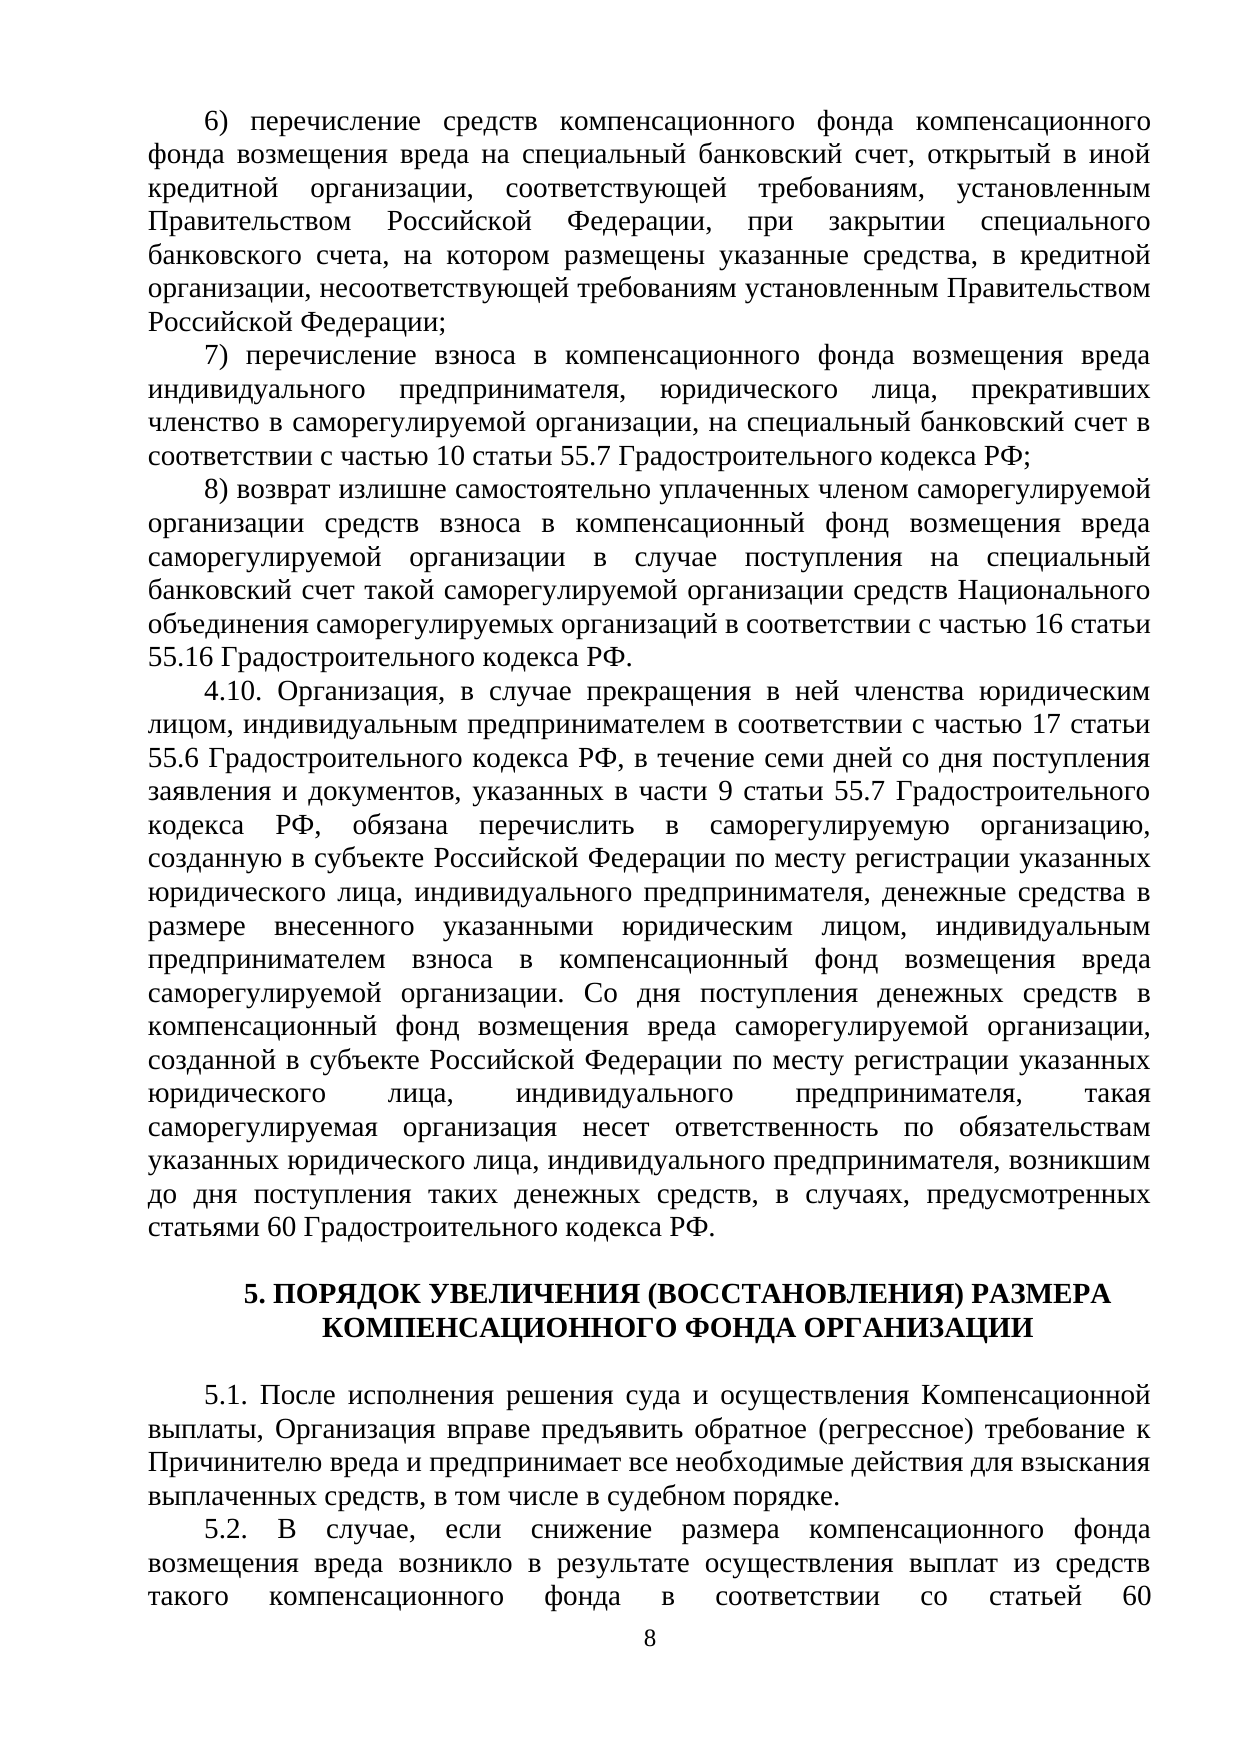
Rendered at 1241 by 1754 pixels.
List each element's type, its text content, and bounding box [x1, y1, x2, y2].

text 4.10. Организация, в случае прекращения в ней членства юридическим лицом, индивидуальным предпринимателем в соответствии с частью 17 статьи 55.6 Градостроительного кодекса РФ, в течение семи дней со дня поступления заявления и документов, указанных в части 9 статьи 55.7 Градостроительного кодекса РФ, обязана перечислить в саморегулируемую организацию, созданную в субъекте Российской Федерации по месту регистрации указанных юридического лица, индивидуального предпринимателя, денежные средства в размере внесенного указанными юридическим лицом, индивидуальным предпринимателем взноса в компенсационный фонд возмещения вреда саморегулируемой организации. Со дня поступления денежных средств в компенсационный фонд возмещения вреда саморегулируемой организации, созданной в субъекте Российской Федерации по месту регистрации указанных юридического лица, индивидуального предпринимателя, такая саморегулируемая организация несет ответственность по обязательствам указанных юридического лица, индивидуального предпринимателя, возникшим до дня поступления таких денежных средств, в случаях, предусмотренных статьями 60 Градостроительного кодекса РФ. [148, 673, 1152, 1243]
text 5.1. После исполнения решения суда и осуществления Компенсационной выплаты, Организация вправе предъявить обратное (регрессное) требование к Причинителю вреда и предпринимает все необходимые действия для взыскания выплаченных средств, в том числе в судебном порядке. [148, 1377, 1152, 1511]
text 8) возврат излишне самостоятельно уплаченных членом саморегулируемой организации средств взноса в компенсационный фонд возмещения вреда саморегулируемой организации в случае поступления на специальный банковский счет такой саморегулируемой организации средств Национального объединения саморегулируемых организаций в соответствии с частью 16 статьи 55.16 Градостроительного кодекса РФ. [148, 472, 1152, 673]
text 5. ПОРЯДОК УВЕЛИЧЕНИЯ (ВОССТАНОВЛЕНИЯ) РАЗМЕРА [148, 1277, 1152, 1310]
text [148, 1511, 1152, 1612]
text КОМПЕНСАЦИОННОГО ФОНДА ОРГАНИЗАЦИИ [148, 1310, 1152, 1344]
text 6) перечисление средств компенсационного фонда компенсационного фонда возмещения вреда на специальный банковский счет, открытый в иной кредитной организации, соответствующей требованиям, установленным Правительством Российской Федерации, при закрытии специального банковского счета, на котором размещены указанные средства, в кредитной организации, несоответствующей требованиям установленным Правительством Российской Федерации; [148, 103, 1152, 337]
text 7) перечисление взноса в компенсационного фонда возмещения вреда индивидуального предпринимателя, юридического лица, прекративших членство в саморегулируемой организации, на специальный банковский счет в соответствии с частью 10 статьи 55.7 Градостроительного кодекса РФ; [148, 337, 1152, 472]
